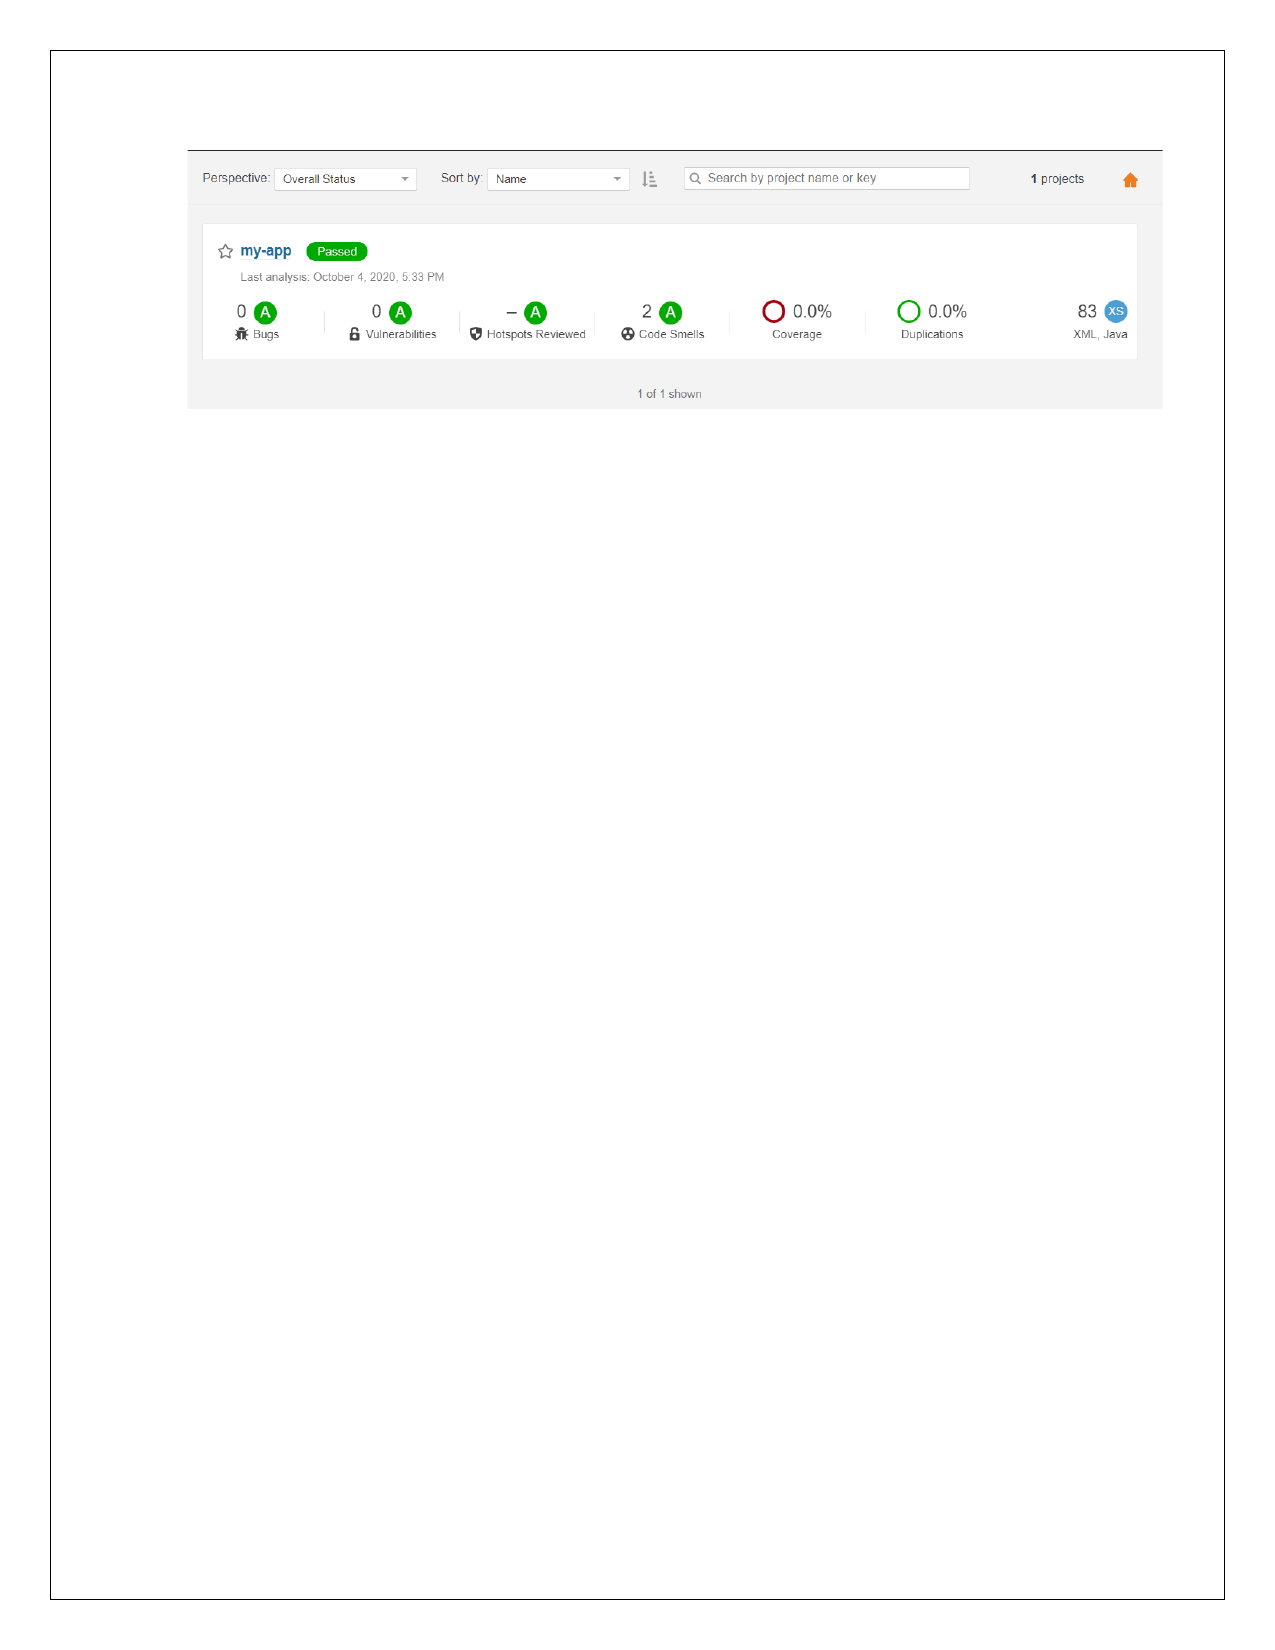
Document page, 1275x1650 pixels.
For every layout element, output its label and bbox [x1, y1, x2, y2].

picture [187, 150, 1163, 409]
